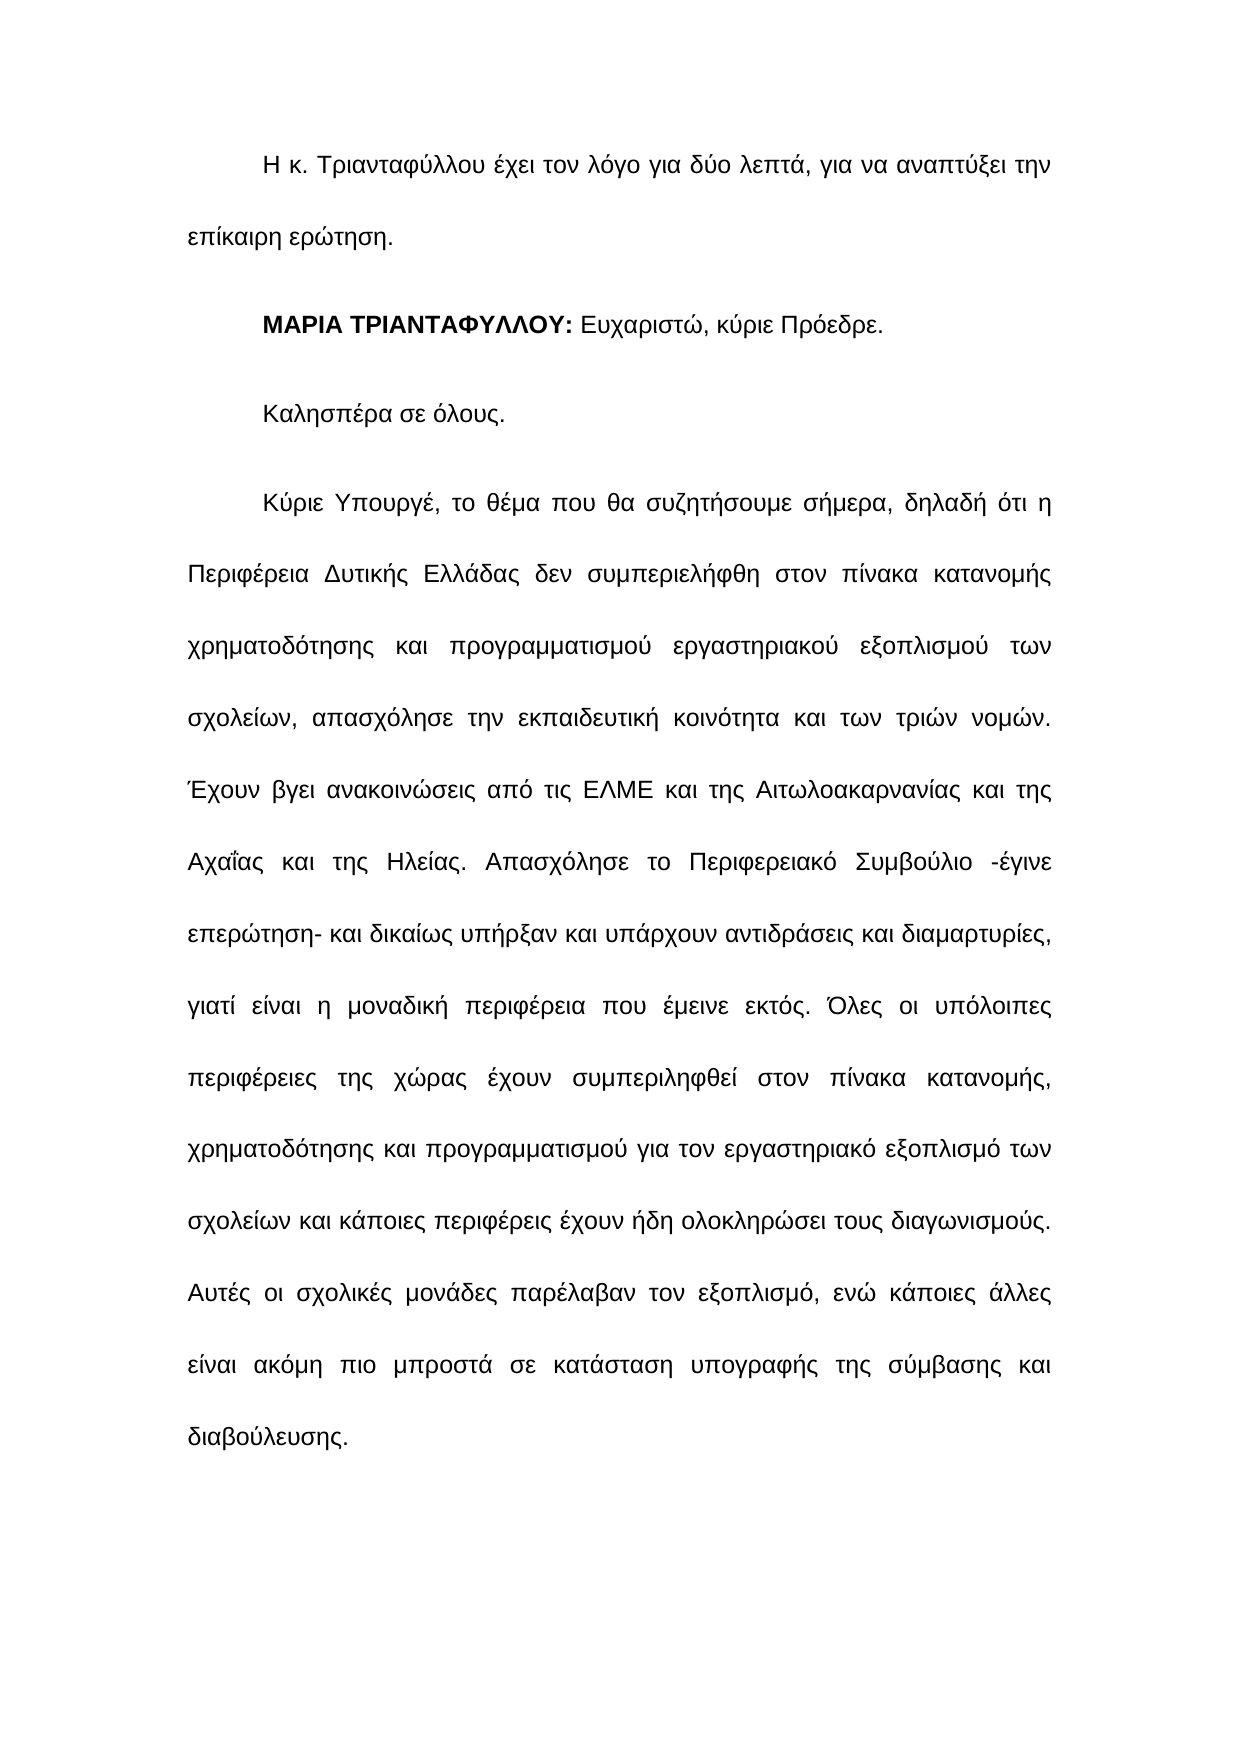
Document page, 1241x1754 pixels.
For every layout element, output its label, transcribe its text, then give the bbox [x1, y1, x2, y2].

text Καλησπέρα σε όλους. [187, 399, 1053, 428]
text ΜΑΡΙΑ ΤΡΙΑΝΤΑΦΥΛΛΟΥ: Ευχαριστώ, κύριε Πρόεδρε. [187, 310, 1053, 339]
text Η κ. Τριανταφύλλου έχει τον λόγο για δύο λεπτά, για να αναπτύξει την επίκαιρη ερώτηση. [187, 150, 1053, 251]
text Κύριε Υπουργέ, το θέμα που θα συζητήσουμε σήμερα, δηλαδή ότι η Περιφέρεια Δυτικής Ελλάδας δεν συμπεριελήφθη στον πίνακα κατανομής χρηματοδότησης και προγραμματισμού εργαστηριακού εξοπλισμού των σχολείων, απασχόλησε την εκπαιδευτική κοινότητα και των τριών νομών. Έχουν βγει ανακοινώσεις από τις ΕΛΜΕ και της Αιτωλοακαρνανίας και της Αχαΐας και της Ηλείας. Απασχόλησε το Περιφερειακό Συμβούλιο -έγινε επερώτηση- και δικαίως υπήρξαν και υπάρχουν αντιδράσεις και διαμαρτυρίες, γιατί είναι η μοναδική περιφέρεια που έμεινε εκτός. Όλες οι υπόλοιπες περιφέρειες της χώρας έχουν συμπεριληφθεί στον πίνακα κατανομής, χρηματοδότησης και προγραμματισμού για τον εργαστηριακό εξοπλισμό των σχολείων και κάποιες περιφέρεις έχουν ήδη ολοκληρώσει τους διαγωνισμούς. Αυτές οι σχολικές μονάδες παρέλαβαν τον εξοπλισμό, ενώ κάποιες άλλες είναι ακόμη πιο μπροστά σε κατάσταση υπογραφής της σύμβασης και διαβούλευσης. [187, 487, 1053, 1451]
